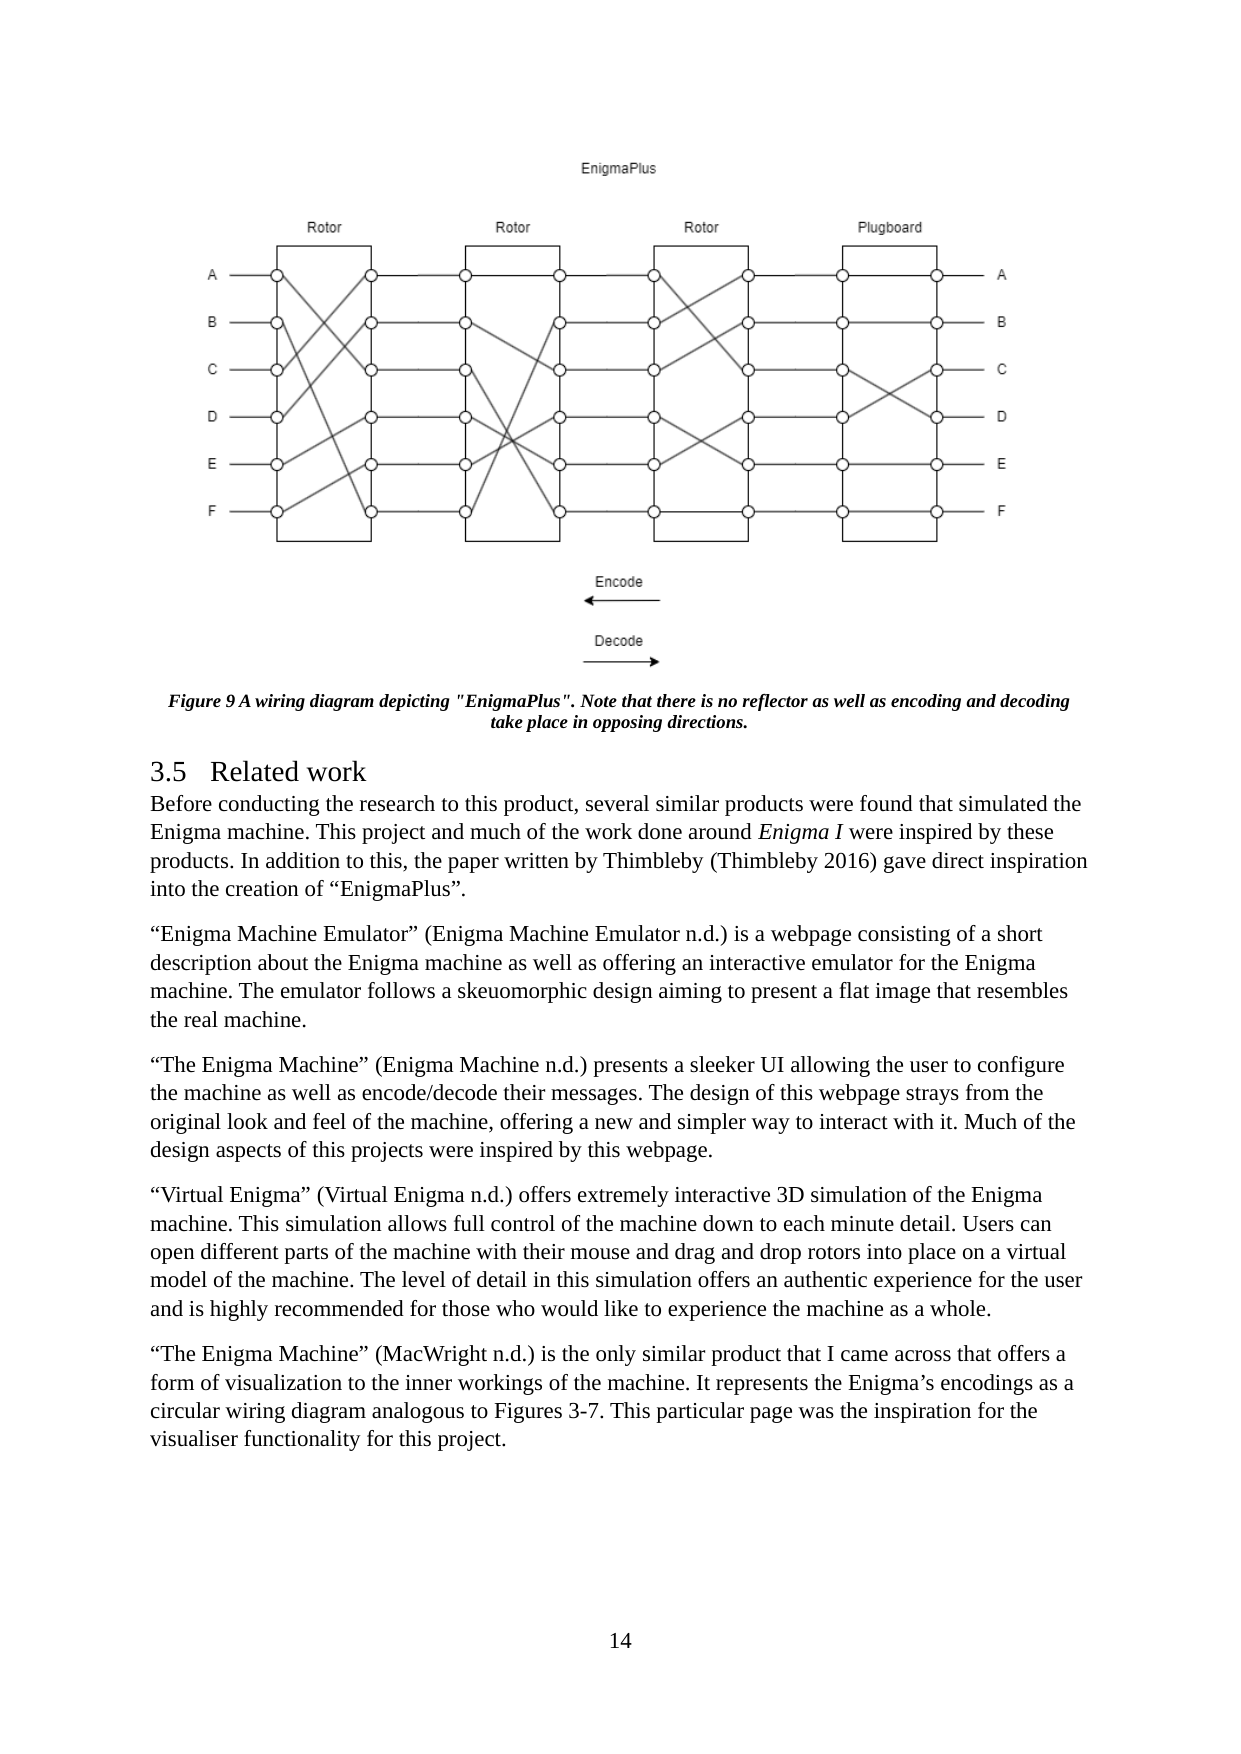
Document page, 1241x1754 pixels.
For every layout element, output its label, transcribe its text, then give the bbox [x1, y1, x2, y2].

text “Virtual Enigma” offers extremely interactive 3D simulation of the Enigma machine. This simulation allows full control of the machine down to each minute detail. Users can open different parts of the machine with their mouse and drag and drop rotors into place on a virtual model of the machine. The level of detail in this simulation offers an authentic experience for the user and is highly recommended for those who would like to experience the machine as a whole. [150, 1181, 1090, 1321]
text “The Enigma Machine” presents a sleeker UI allowing the user to configure the machine as well as encode/decode their messages. The design of this webpage strays from the original look and feel of the machine, offering a new and simpler way to interact with it. Much of the design aspects of this projects were inspired by this webpage. [150, 1051, 1090, 1162]
text Before conducting the research to this product, several similar products were found that simulated the Enigma machine. This project and much of the work done around Enigma I were inspired by these products. In addition to this, the paper written by Thimbleby gave direct inspiration into the creation of “EnigmaPlus”. [150, 790, 1090, 902]
picture [194, 150, 1046, 672]
subtitle Related work [150, 754, 1090, 787]
text “Enigma Machine Emulator” is a webpage consisting of a short description about the Enigma machine as well as offering an interactive emulator for the Enigma machine. The emulator follows a skeuomorphic design aiming to present a flat image that resembles the real machine. [150, 920, 1090, 1032]
